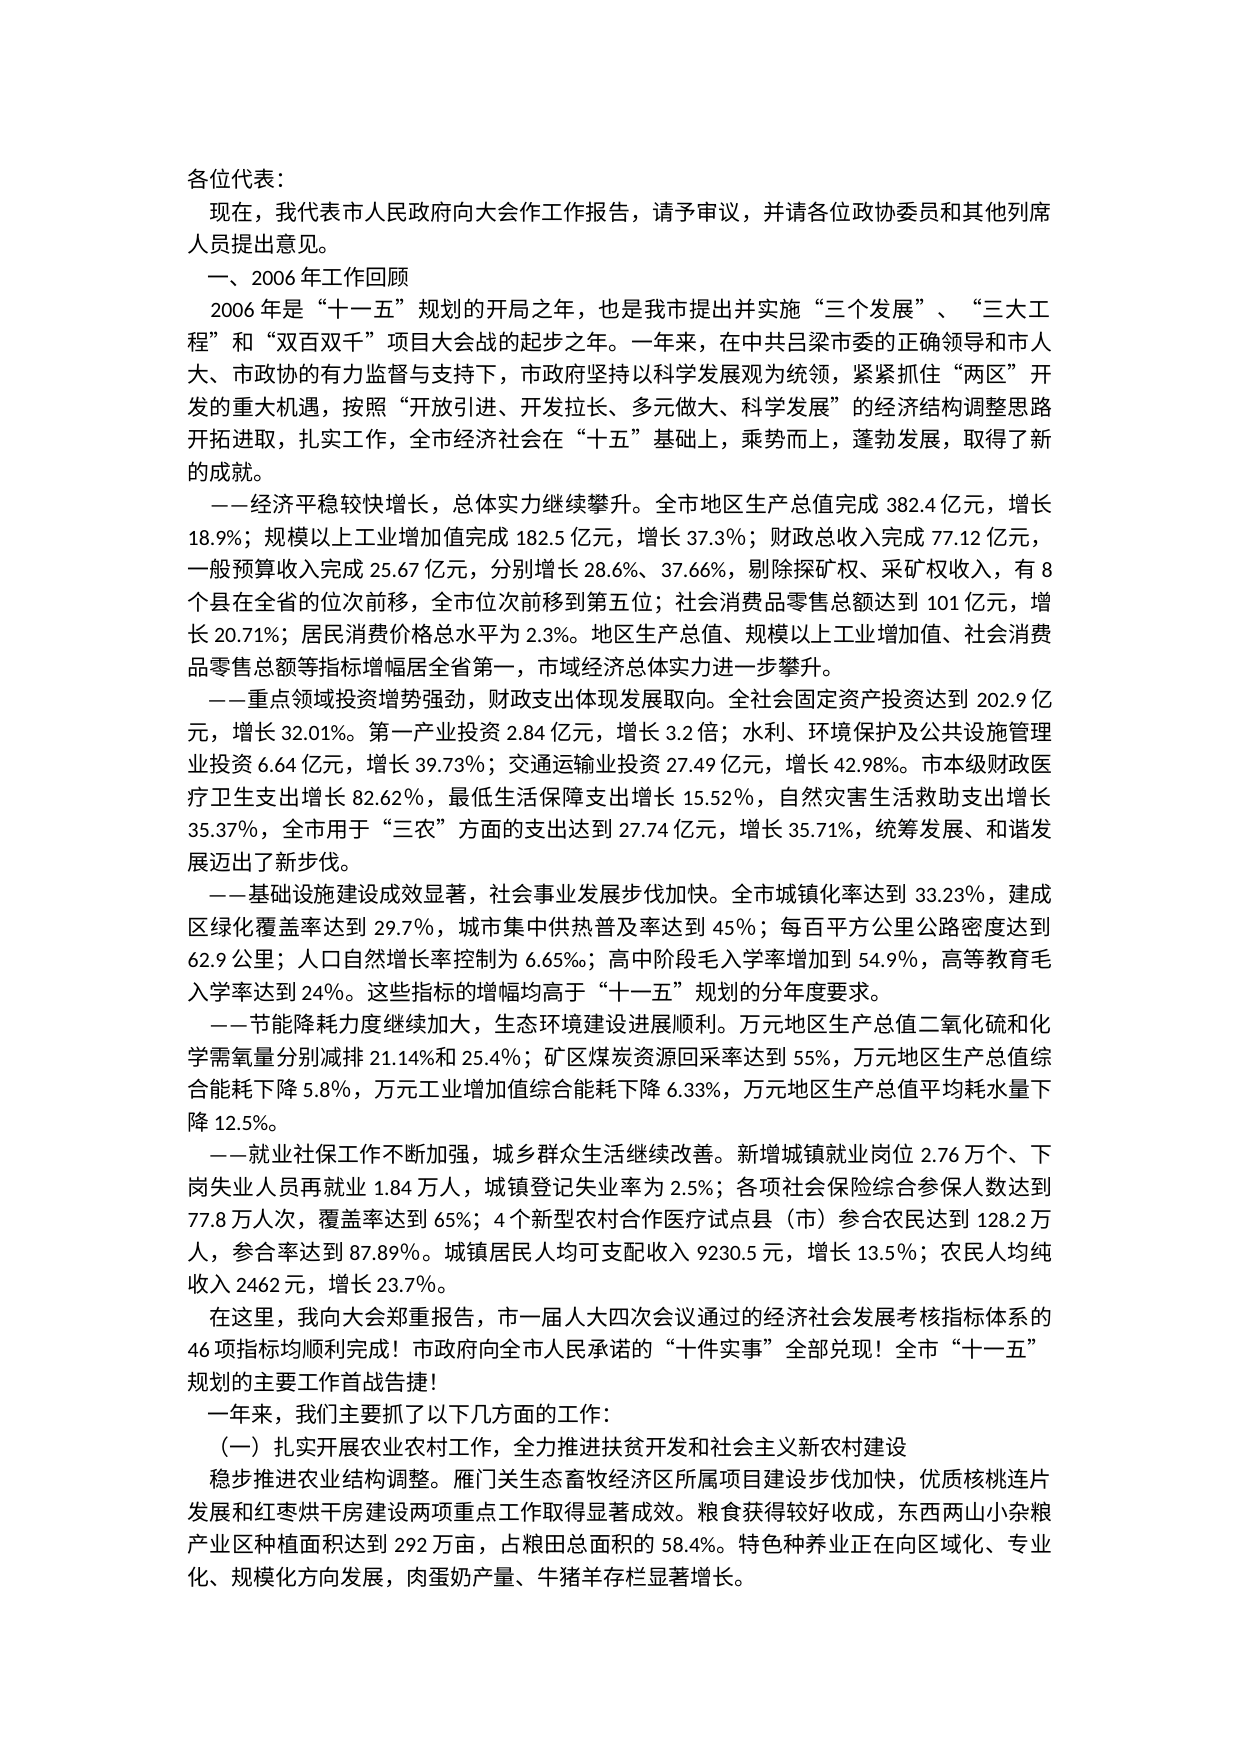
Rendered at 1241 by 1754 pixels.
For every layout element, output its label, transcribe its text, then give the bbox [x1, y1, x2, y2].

text 一、2006年工作回顾 [187, 259, 1053, 292]
text 稳步推进农业结构调整。雁门关生态畜牧经济区所属项目建设步伐加快，优质核桃连片发展和红枣烘干房建设两项重点工作取得显著成效。粮食获得较好收成，东西两山小杂粮产业区种植面积达到292万亩，占粮田总面积的58.4%。特色种养业正在向区域化、专业化、规模化方向发展，肉蛋奶产量、牛猪羊存栏显著增长。 [187, 1462, 1053, 1592]
text 各位代表： [187, 162, 1053, 194]
text 2006年是“十一五”规划的开局之年，也是我市提出并实施“三个发展”、“三大工程”和“双百双千”项目大会战的起步之年。一年来，在中共吕梁市委的正确领导和市人大、市政协的有力监督与支持下，市政府坚持以科学发展观为统领，紧紧抓住“两区”开发的重大机遇，按照“开放引进、开发拉长、多元做大、科学发展”的经济结构调整思路，开拓进取，扎实工作，全市经济社会在“十五”基础上，乘势而上，蓬勃发展，取得了新的成就。 [187, 292, 1053, 487]
text ——经济平稳较快增长，总体实力继续攀升。全市地区生产总值完成382.4亿元，增长18.9%；规模以上工业增加值完成182.5亿元，增长37.3％；财政总收入完成77.12亿元，一般预算收入完成25.67亿元，分别增长28.6%、37.66%，剔除探矿权、采矿权收入，有8个县在全省的位次前移，全市位次前移到第五位；社会消费品零售总额达到101亿元，增长20.71%；居民消费价格总水平为2.3%。地区生产总值、规模以上工业增加值、社会消费品零售总额等指标增幅居全省第一，市域经济总体实力进一步攀升。 [187, 487, 1053, 682]
text 一年来，我们主要抓了以下几方面的工作： [187, 1397, 1053, 1429]
text 在这里，我向大会郑重报告，市一届人大四次会议通过的经济社会发展考核指标体系的46项指标均顺利完成！市政府向全市人民承诺的“十件实事”全部兑现！全市“十一五”规划的主要工作首战告捷！ [187, 1299, 1053, 1397]
text 现在，我代表市人民政府向大会作工作报告，请予审议，并请各位政协委员和其他列席人员提出意见。 [187, 194, 1053, 259]
text ——基础设施建设成效显著，社会事业发展步伐加快。全市城镇化率达到33.23％，建成区绿化覆盖率达到29.7％，城市集中供热普及率达到45％；每百平方公里公路密度达到62.9公里；人口自然增长率控制为6.65‰；高中阶段毛入学率增加到54.9％，高等教育毛入学率达到24％。这些指标的增幅均高于“十一五”规划的分年度要求。 [187, 877, 1053, 1007]
text ——节能降耗力度继续加大，生态环境建设进展顺利。万元地区生产总值二氧化硫和化学需氧量分别减排21.14%和25.4％；矿区煤炭资源回采率达到55%，万元地区生产总值综合能耗下降5.8％，万元工业增加值综合能耗下降6.33%，万元地区生产总值平均耗水量下降12.5%。 [187, 1007, 1053, 1137]
text （一）扎实开展农业农村工作，全力推进扶贫开发和社会主义新农村建设 [187, 1429, 1053, 1462]
text ——就业社保工作不断加强，城乡群众生活继续改善。新增城镇就业岗位2.76万个、下岗失业人员再就业1.84万人，城镇登记失业率为2.5%；各项社会保险综合参保人数达到77.8万人次，覆盖率达到65%；4个新型农村合作医疗试点县（市）参合农民达到128.2万人，参合率达到87.89％。城镇居民人均可支配收入9230.5元，增长13.5％；农民人均纯收入2462元，增长23.7％。 [187, 1137, 1053, 1299]
text ——重点领域投资增势强劲，财政支出体现发展取向。全社会固定资产投资达到202.9亿元，增长32.01%。第一产业投资2.84亿元，增长3.2倍；水利、环境保护及公共设施管理业投资6.64亿元，增长39.73％；交通运输业投资27.49亿元，增长42.98%。市本级财政医疗卫生支出增长82.62％，最低生活保障支出增长15.52％，自然灾害生活救助支出增长35.37％，全市用于“三农”方面的支出达到27.74亿元，增长35.71%，统筹发展、和谐发展迈出了新步伐。 [187, 682, 1053, 877]
